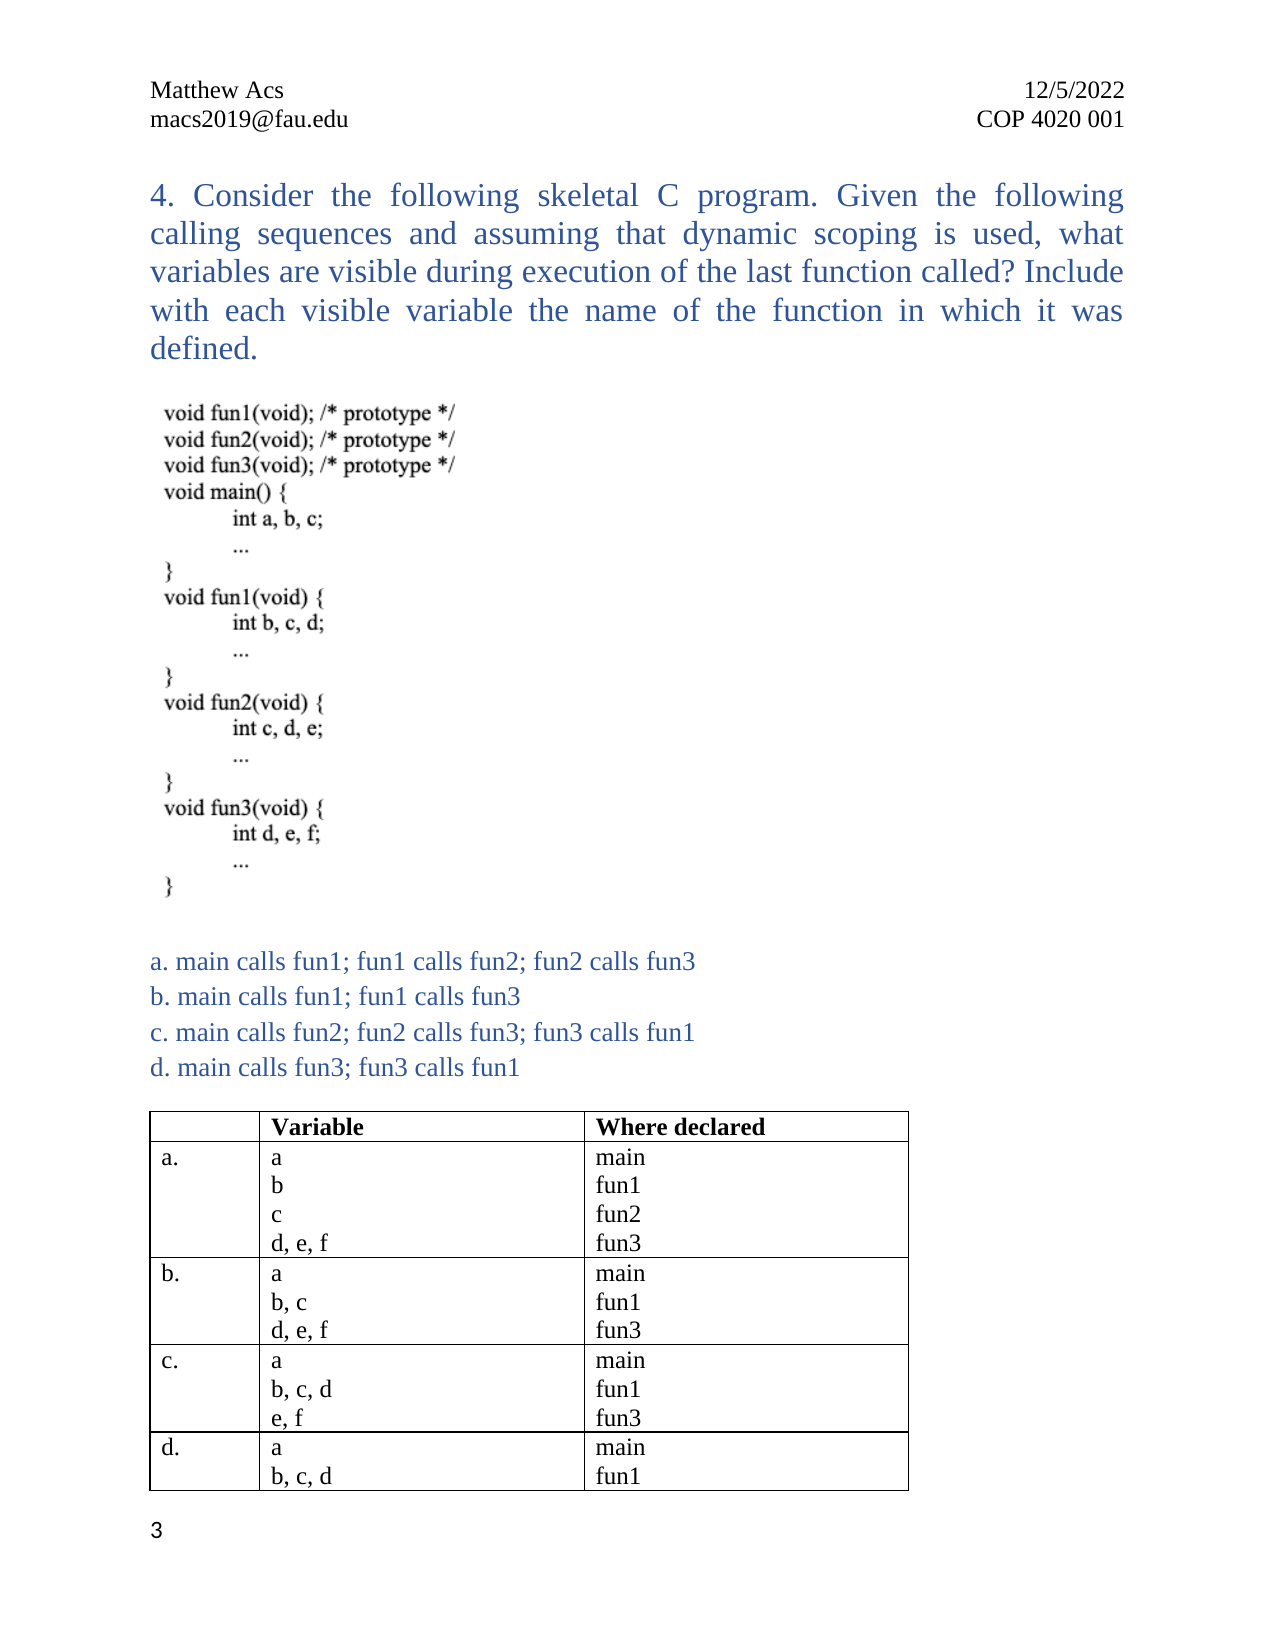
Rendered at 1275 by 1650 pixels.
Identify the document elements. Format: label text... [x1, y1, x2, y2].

subtitle 4. Consider the following skeletal C program. Given the following calling sequences and assuming that dynamic scoping is used, what variables are visible during execution of the last function called? Include with each visible variable the name of the function in which it was defined. [150, 175, 1125, 367]
subtitle c. main calls fun2; fun2 calls fun3; fun3 calls fun1 [150, 1016, 1125, 1047]
subtitle d. main calls fun3; fun3 calls fun1 [150, 1051, 1125, 1082]
picture [150, 395, 473, 913]
subtitle b. main calls fun1; fun1 calls fun3 [150, 981, 1125, 1012]
table_cell a b, c, d e, f [260, 1433, 584, 1490]
table_cell main fun1 fun3 [585, 1433, 908, 1490]
subtitle a. main calls fun1; fun1 calls fun2; fun2 calls fun3 [150, 945, 1125, 976]
table_cell a b c d, e, f [260, 1142, 584, 1257]
table_cell main fun1 fun3 [585, 1258, 908, 1344]
table_cell main fun1 fun3 [585, 1345, 908, 1431]
table_cell d. [151, 1433, 259, 1490]
table_cell c. [151, 1345, 259, 1431]
table_cell b. [151, 1258, 259, 1344]
table_header Where declared [585, 1112, 908, 1141]
table_header Variable [260, 1112, 584, 1141]
table_header [151, 1112, 259, 1141]
table_cell main fun1 fun2 fun3 [585, 1142, 908, 1257]
table_cell a b, c, d e, f [260, 1345, 584, 1431]
table_cell a. [151, 1142, 259, 1257]
table_cell a b, c d, e, f [260, 1258, 584, 1344]
